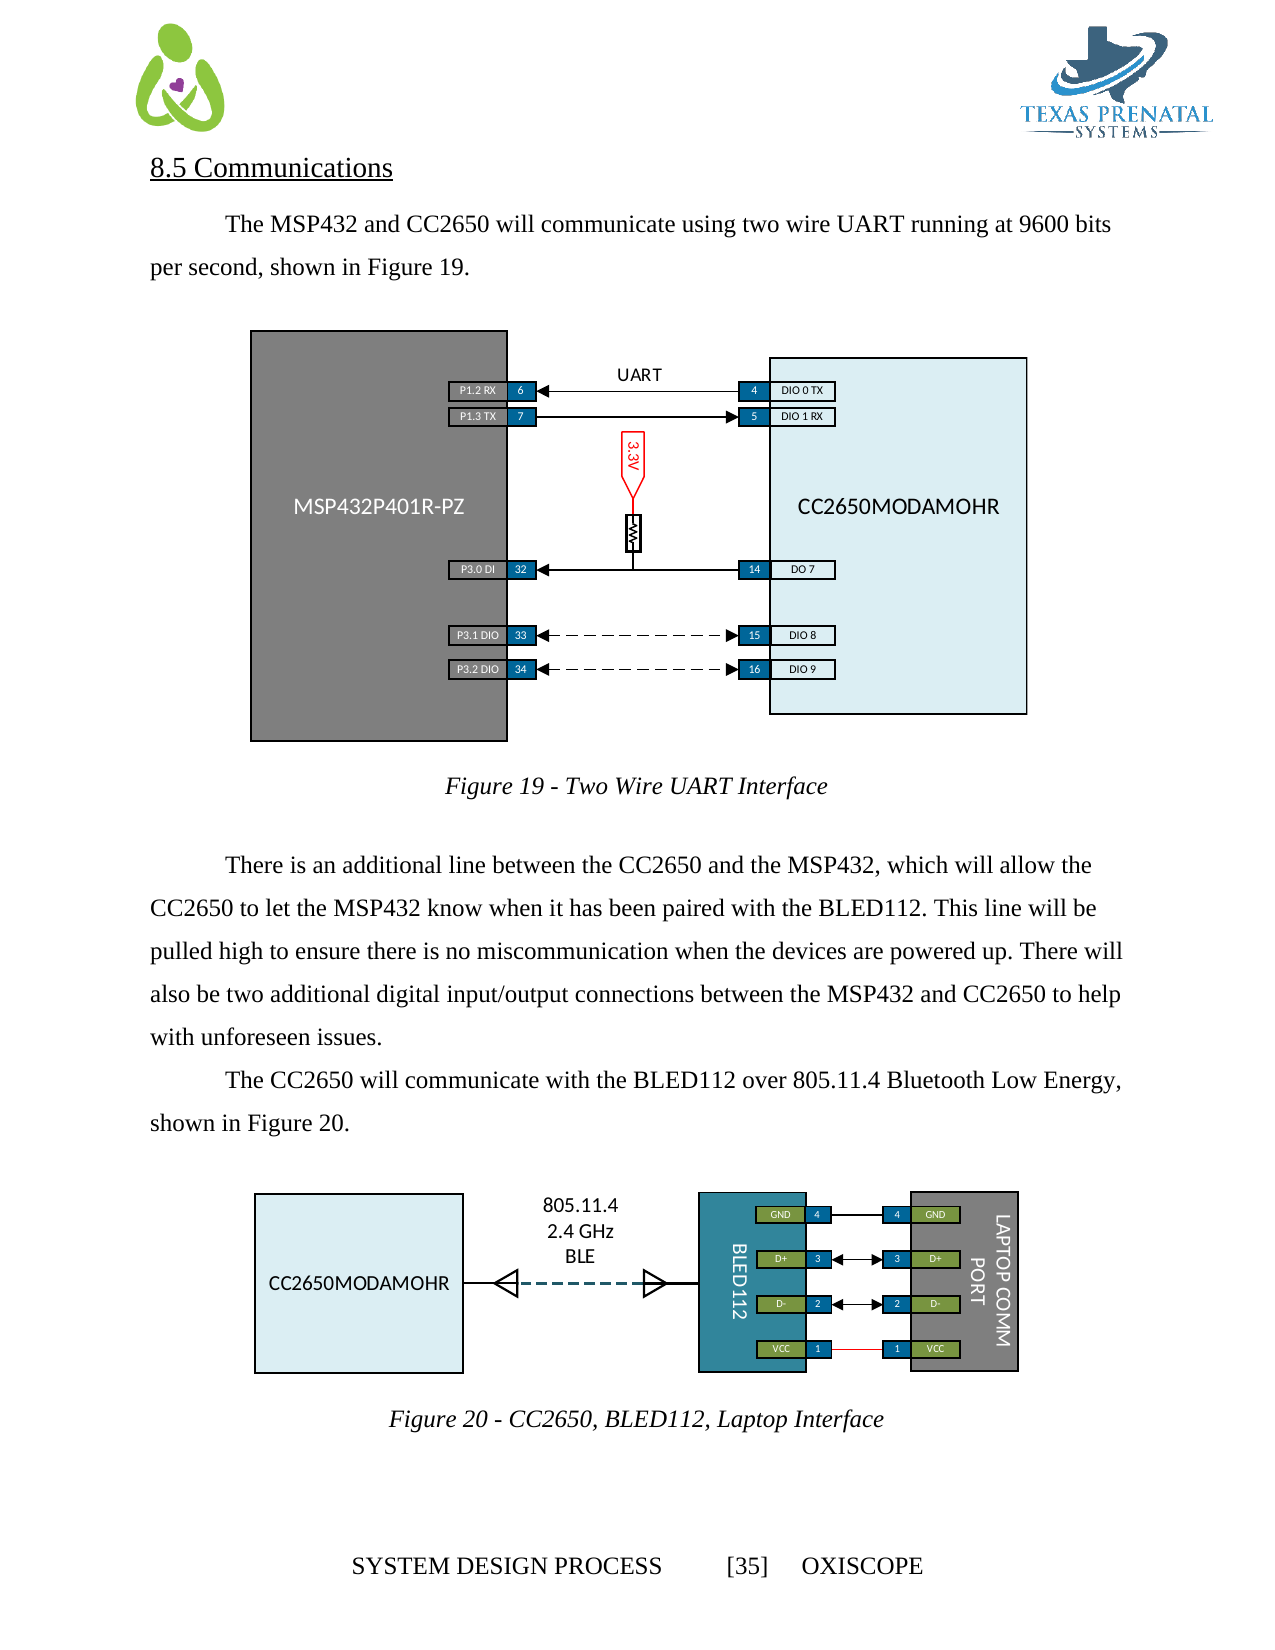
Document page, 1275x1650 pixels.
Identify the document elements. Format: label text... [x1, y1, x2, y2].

subtitle 8.5 Communications [150, 150, 1125, 183]
picture [120, 17, 240, 138]
text There is an additional line between the CC2650 and the MSP432, which will allow the CC2650 to let the MSP432 know when it has been paired with the BLED112. This line will be pulled high to ensure there is no miscommunication when the devices are powered up. There will also be two additional digital input/output connections between the MSP432 and CC2650 to help with unforeseen issues. [150, 850, 1125, 1051]
subtitle Figure 20 - CC2650, BLED112, Laptop Interface [150, 1404, 1125, 1432]
text The MSP432 and CC2650 will communicate using two wire UART running at 9600 bits per second, shown in Figure 19. [150, 209, 1125, 281]
text The CC2650 will communicate with the BLED112 over 805.11.4 Bluetooth Low Energy, shown in Figure 20. [150, 1065, 1125, 1137]
picture [1017, 25, 1216, 142]
subtitle Figure 19 - Two Wire UART Interface [150, 771, 1125, 800]
